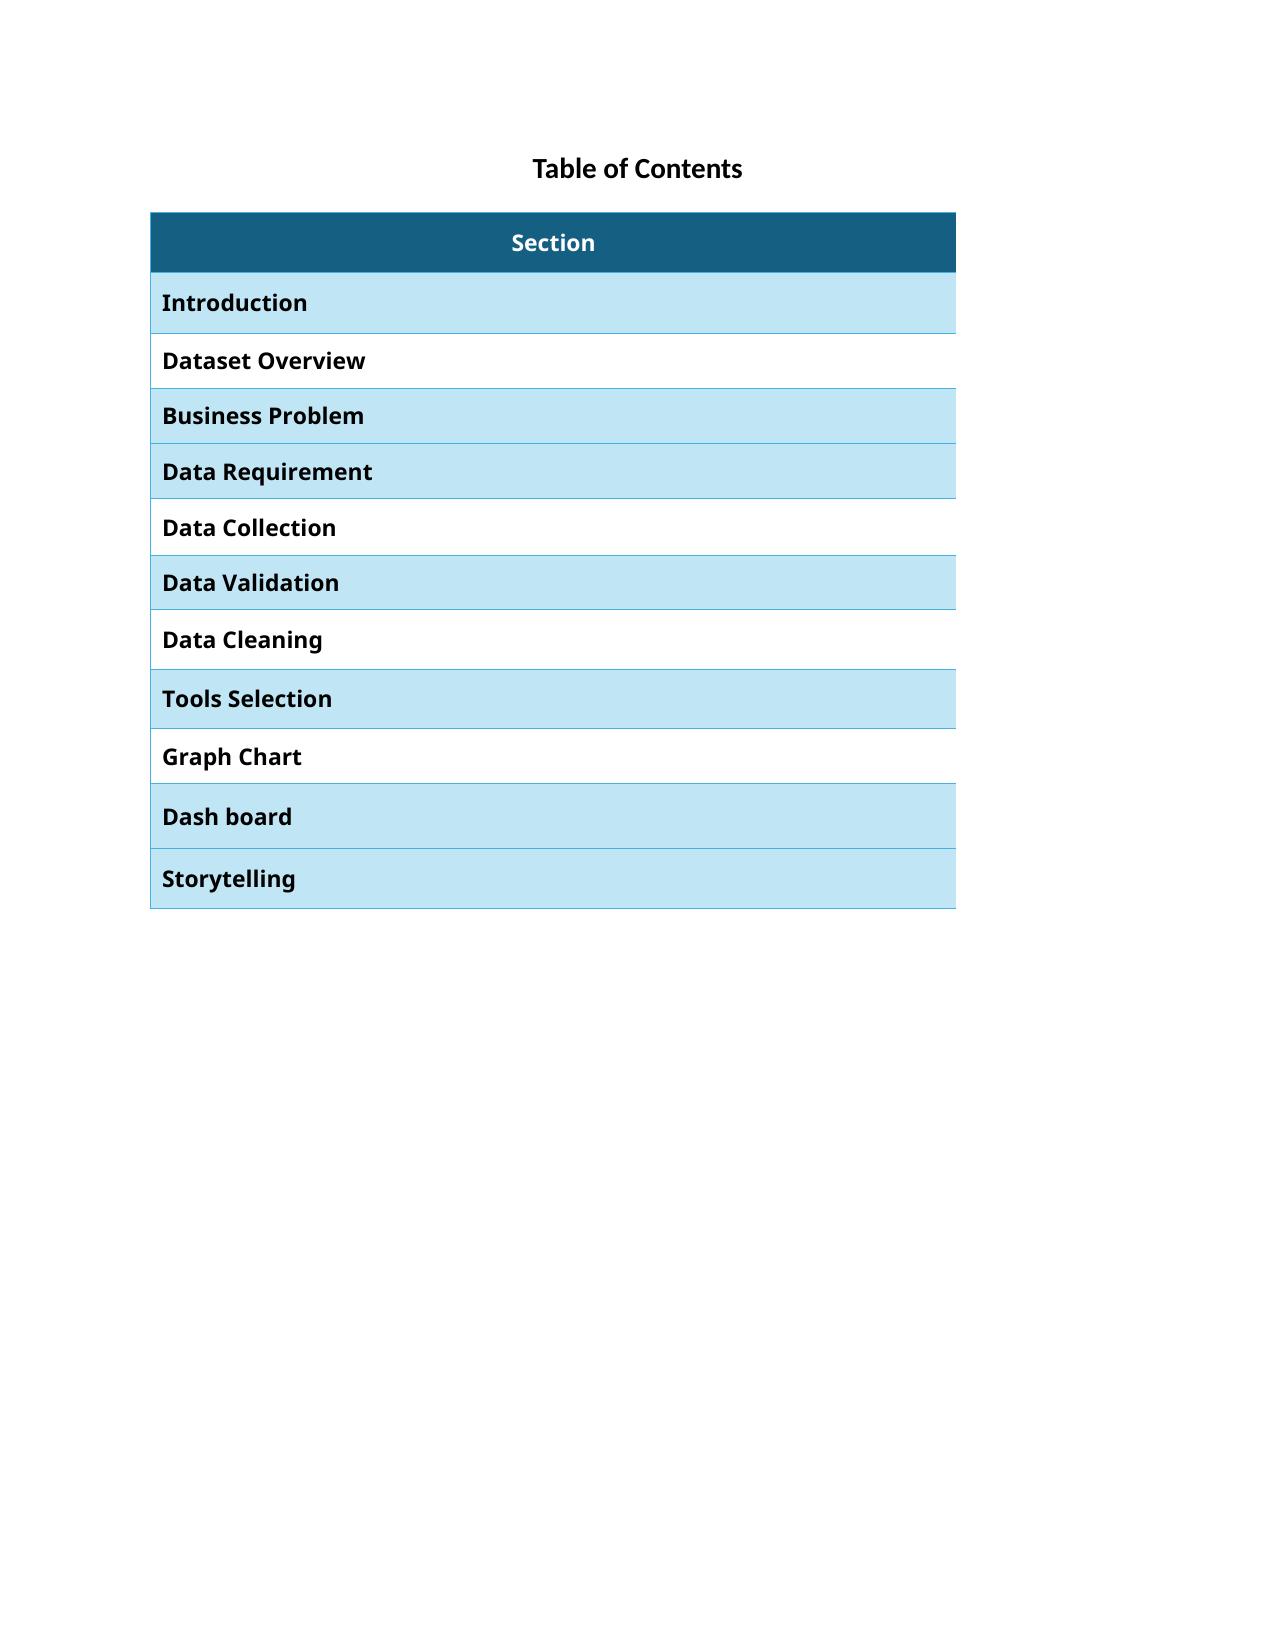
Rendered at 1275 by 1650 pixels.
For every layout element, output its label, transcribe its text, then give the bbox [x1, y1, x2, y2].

table_header Section [151, 213, 956, 272]
table_cell Data Validation [151, 556, 956, 609]
table_cell Dash board [151, 784, 956, 848]
table_cell Dataset Overview [151, 334, 956, 388]
table_cell Data Collection [151, 499, 956, 555]
text Table of Contents [150, 150, 1125, 186]
table_cell Tools Selection [151, 670, 956, 728]
table_cell Data Requirement [151, 444, 956, 498]
table_cell Data Cleaning [151, 610, 956, 669]
table_cell Storytelling [151, 849, 956, 908]
table_cell Graph Chart [151, 729, 956, 783]
table_cell Introduction [151, 273, 956, 333]
table_cell Business Problem [151, 389, 956, 443]
